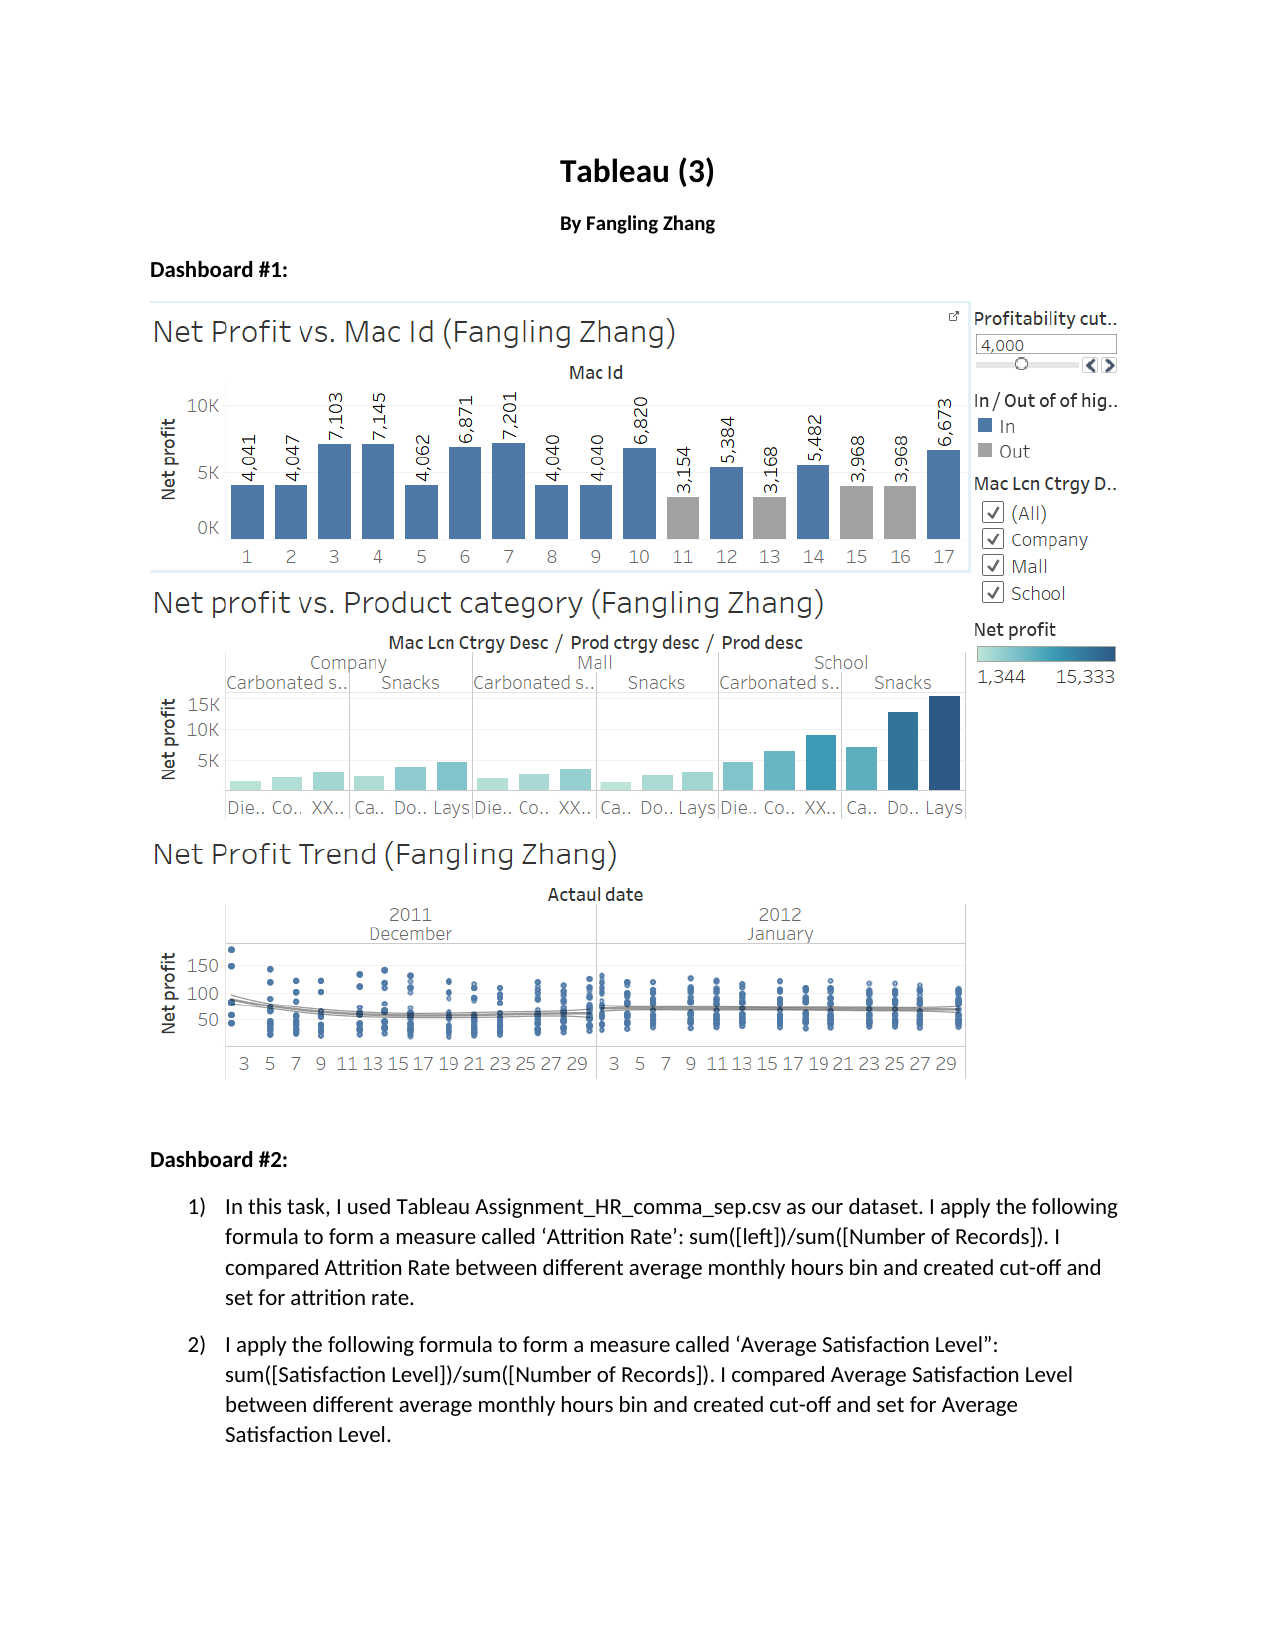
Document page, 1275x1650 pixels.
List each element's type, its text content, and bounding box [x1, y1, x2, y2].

picture [150, 301, 1125, 1084]
list I apply the following formula to form a measure called ‘Average Satisfaction Level”: sum([Satisfaction Level])/sum([Number of Records]). I compared Average Satisfaction Level between different average monthly hours bin and created cut-off and set for Average Satisfaction Level. [187, 1330, 1125, 1448]
text Tableau (3) [150, 150, 1125, 191]
text Dashboard #1: [150, 255, 1125, 283]
list In this task, I used Tableau Assignment_HR_comma_sep.csv as our dataset. I apply the following formula to form a measure called ‘Attrition Rate’: sum([left])/sum([Number of Records]). I compared Attrition Rate between different average monthly hours bin and created cut-off and set for attrition rate. [187, 1192, 1125, 1311]
text Dashboard #2: [150, 1145, 1125, 1173]
text By Fangling Zhang [150, 211, 1125, 236]
